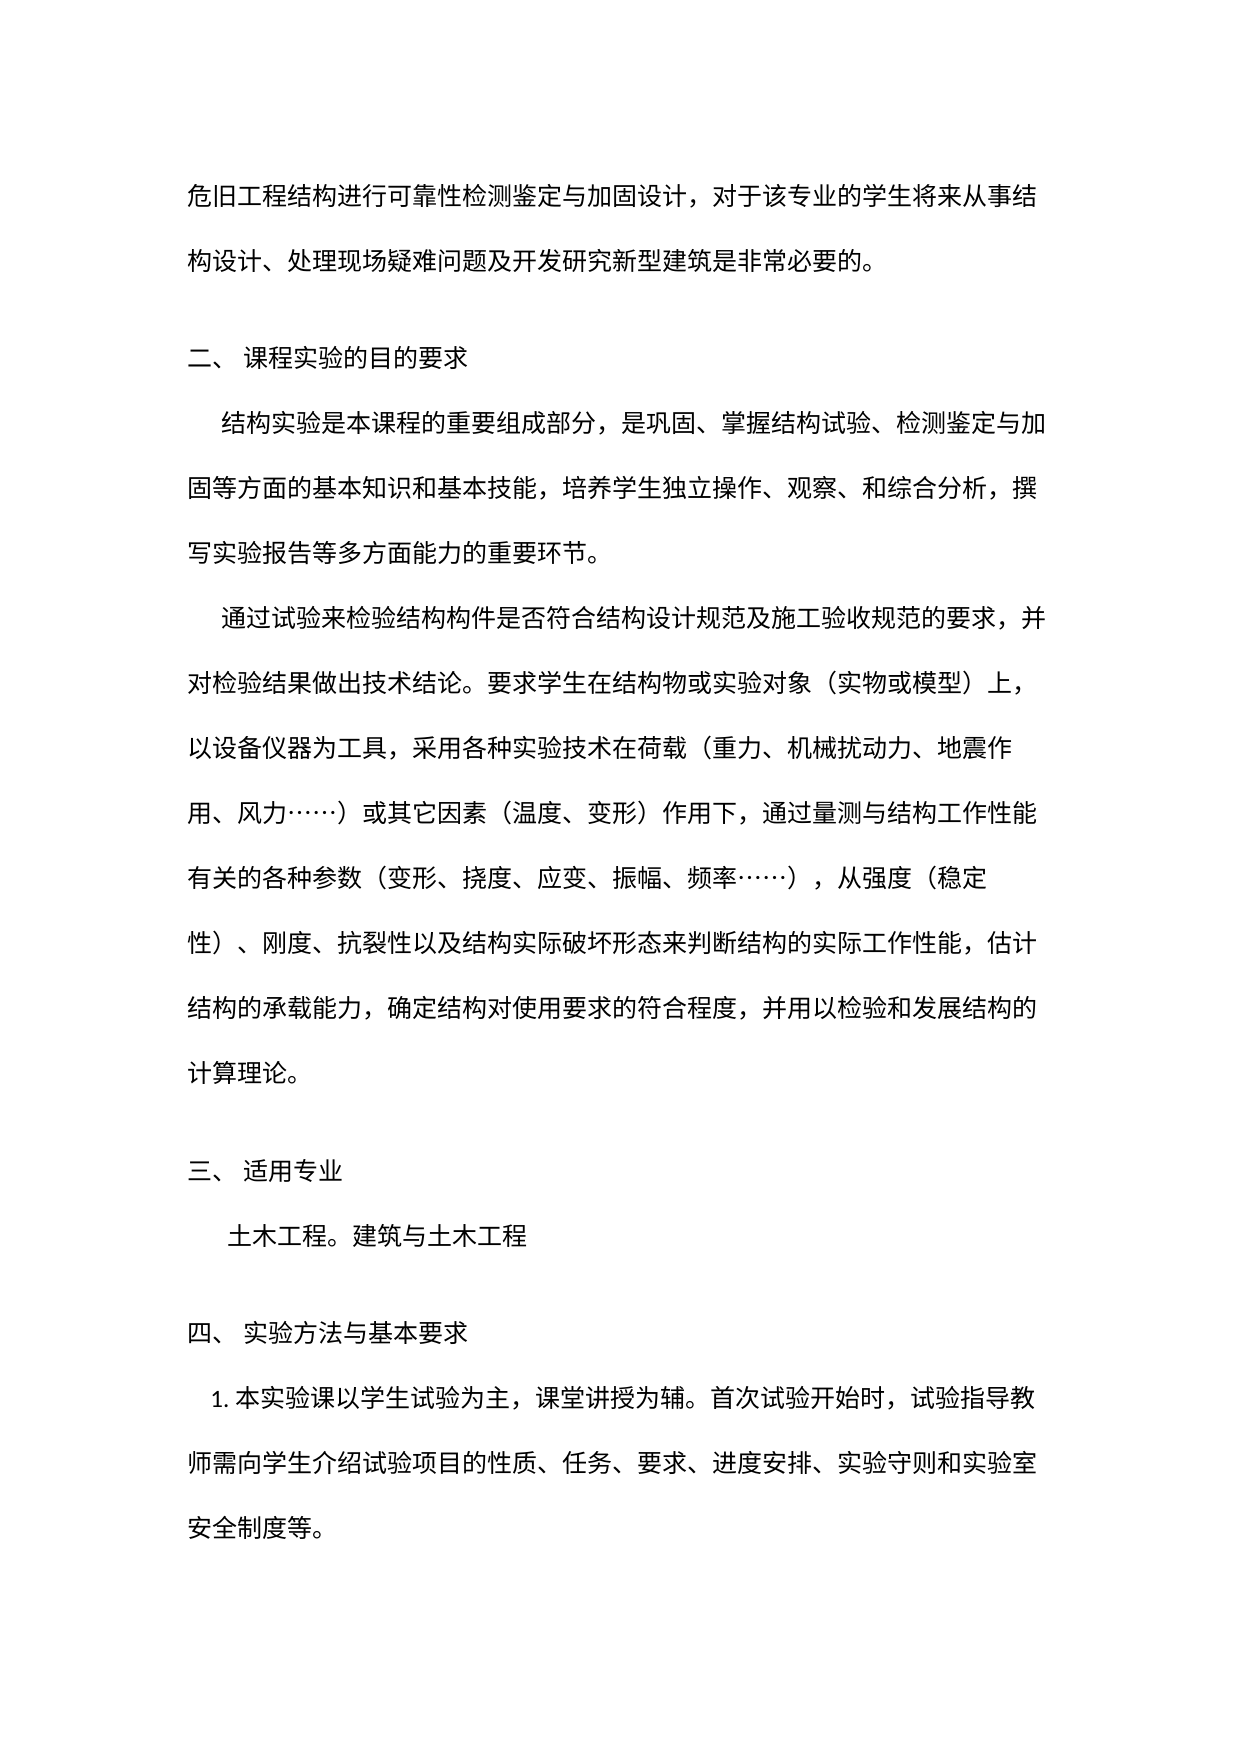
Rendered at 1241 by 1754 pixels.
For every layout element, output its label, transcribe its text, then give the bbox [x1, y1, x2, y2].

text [187, 162, 1053, 292]
text 四、 实验方法与基本要求 1. 本实验课以学生试验为主，课堂讲授为辅。首次试验开始时，试验指导教师需向学生介绍试验项目的性质、任务、要求、进度安排、实验守则和实验室安全制度等。 [187, 1267, 1053, 1559]
text 二、 课程实验的目的要求 结构实验是本课程的重要组成部分，是巩固、掌握结构试验、检测鉴定与加固等方面的基本知识和基本技能，培养学生独立操作、观察、和综合分析，撰写实验报告等多方面能力的重要环节。 通过试验来检验结构构件是否符合结构设计规范及施工验收规范的要求，并对检验结果做出技术结论。要求学生在结构物或实验对象（实物或模型）上，以设备仪器为工具，采用各种实验技术在荷载（重力、机械扰动力、地震作用、风力……）或其它因素（温度、变形）作用下，通过量测与结构工作性能有关的各种参数（变形、挠度、应变、振幅、频率……），从强度（稳定性）、刚度、抗裂性以及结构实际破坏形态来判断结构的实际工作性能，估计结构的承载能力，确定结构对使用要求的符合程度，并用以检验和发展结构的计算理论。 [187, 292, 1053, 1104]
text 三、 适用专业 土木工程。建筑与土木工程 [187, 1104, 1053, 1267]
